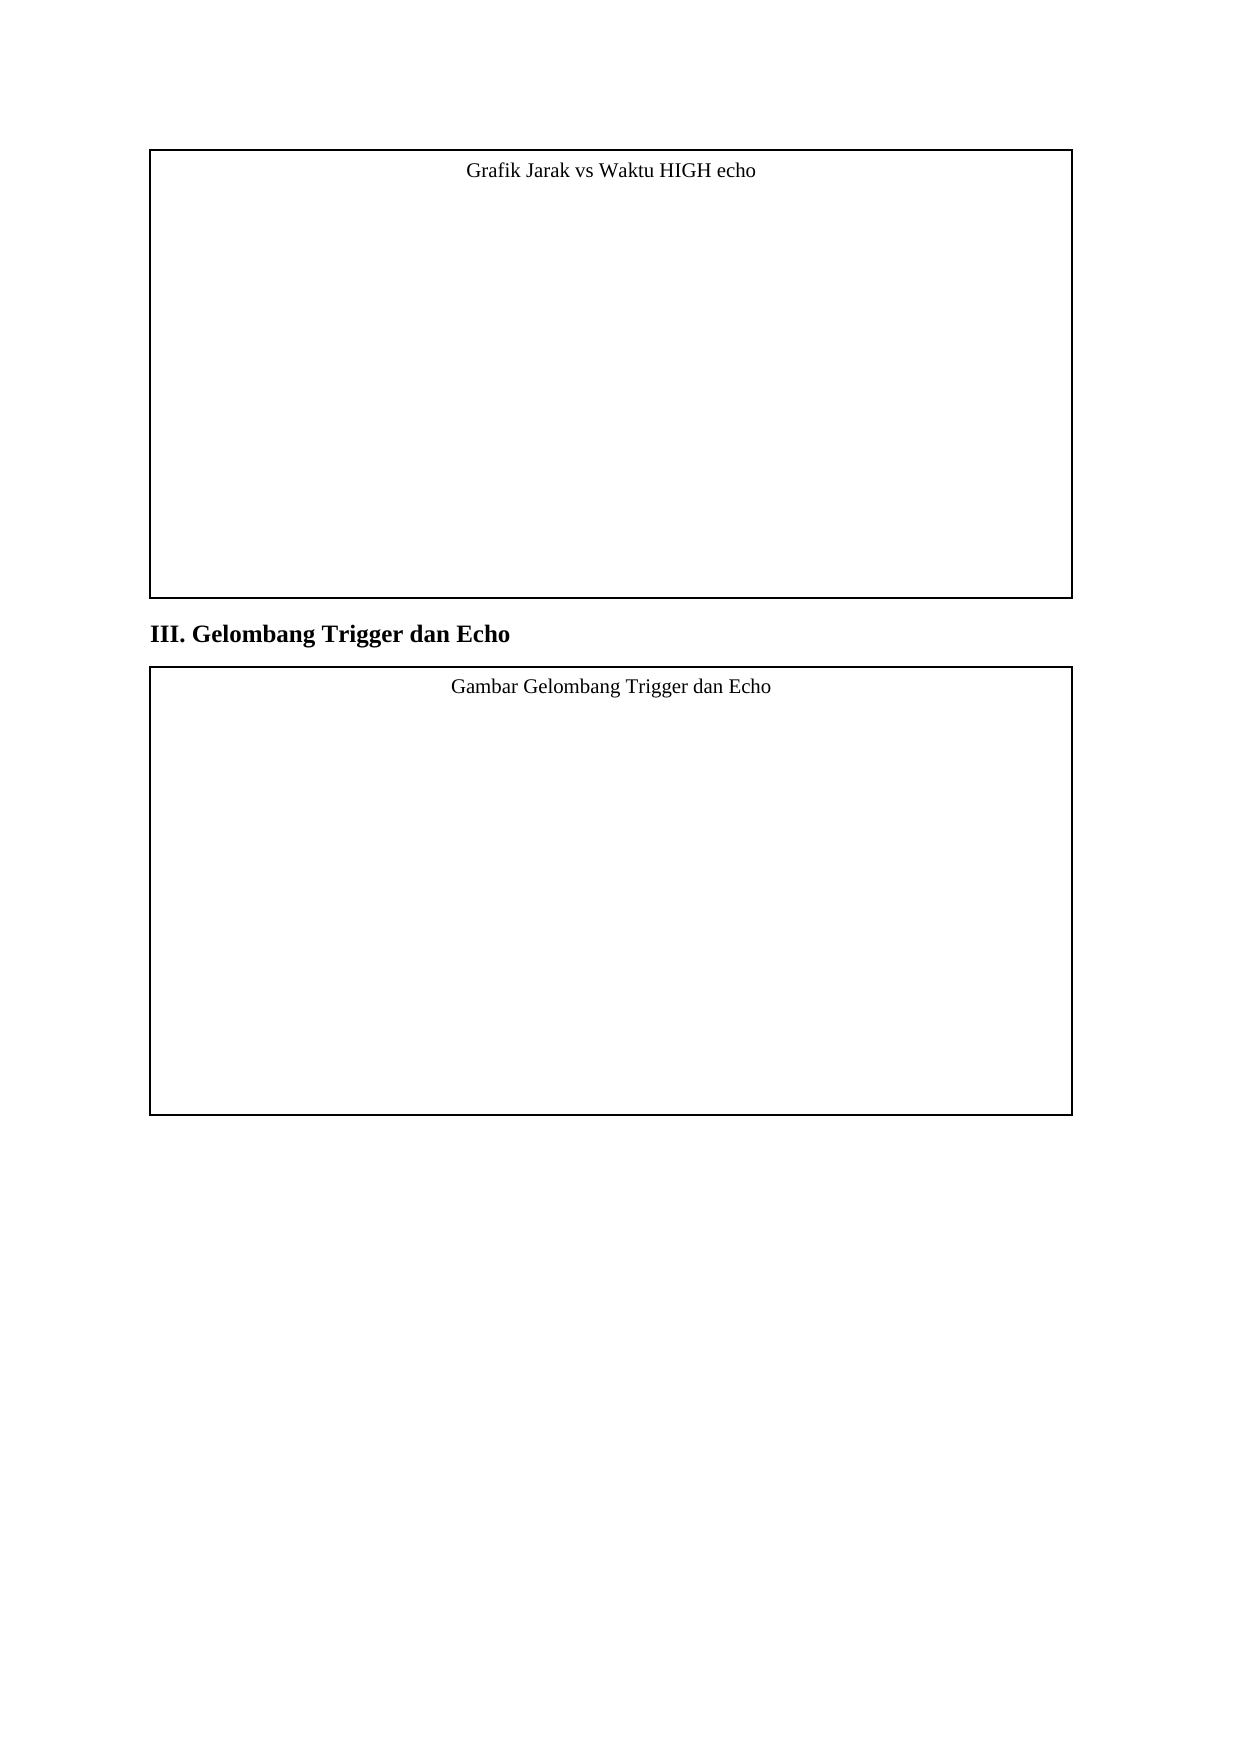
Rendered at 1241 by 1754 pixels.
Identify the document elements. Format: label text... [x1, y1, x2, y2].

list Gelombang Trigger dan Echo [150, 619, 1090, 648]
